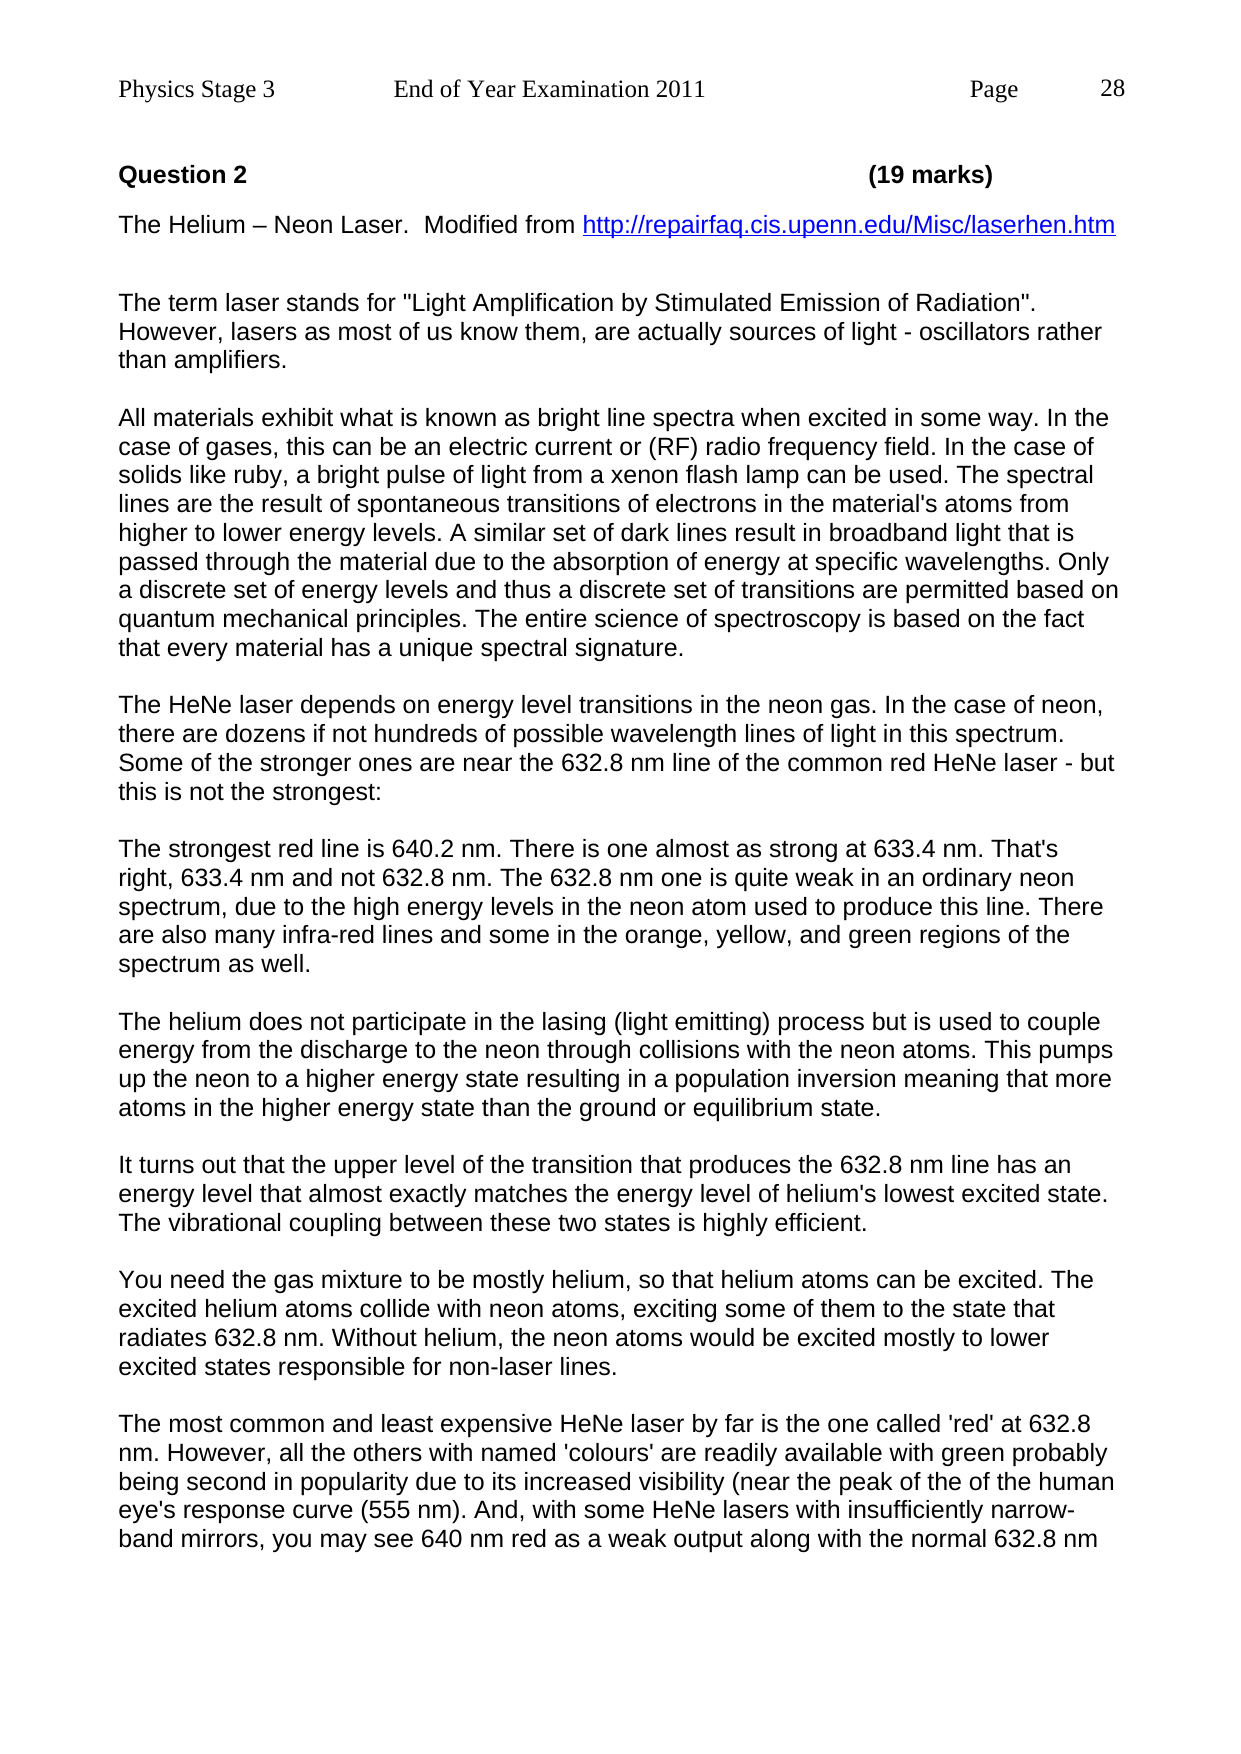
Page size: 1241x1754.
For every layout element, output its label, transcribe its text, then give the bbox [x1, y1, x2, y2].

text Question 2 (19 marks) [118, 160, 1122, 189]
text The term laser stands for "Light Amplification by Stimulated Emission of Radiation". However, lasers as most of us know them, are actually sources of light - oscillators rather than amplifiers. [118, 288, 1122, 374]
text The strongest red line is 640.2 nm. There is one almost as strong at 633.4 nm. That's right, 633.4 nm and not 632.8 nm. The 632.8 nm one is quite weak in an ordinary neon spectrum, due to the high energy levels in the neon atom used to produce this line. There are also many infra-red lines and some in the orange, yellow, and green regions of the spectrum as well. [118, 834, 1122, 978]
text The Helium – Neon Laser. Modified from http://repairfaq.cis.upenn.edu/Misc/laserhen.htm [118, 210, 1122, 238]
text It turns out that the upper level of the transition that produces the 632.8 nm line has an energy level that almost exactly matches the energy level of helium's lowest excited state. The vibrational coupling between these two states is highly efficient. [118, 1151, 1122, 1237]
text The helium does not participate in the lasing (light emitting) process but is used to couple energy from the discharge to the neon through collisions with the neon atoms. This pumps up the neon to a higher energy state resulting in a population inversion meaning that more atoms in the higher energy state than the ground or equilibrium state. [118, 1007, 1122, 1122]
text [118, 1409, 1122, 1553]
text The HeNe laser depends on energy level transitions in the neon gas. In the case of neon, there are dozens if not hundreds of possible wavelength lines of light in this spectrum. Some of the stronger ones are near the 632.8 nm line of the common red HeNe laser - but this is not the strongest: [118, 691, 1122, 806]
text All materials exhibit what is known as bright line spectra when excited in some way. In the case of gases, this can be an electric current or (RF) radio frequency field. In the case of solids like ruby, a bright pulse of light from a xenon flash lamp can be used. The spectral lines are the result of spontaneous transitions of electrons in the material's atoms from higher to lower energy levels. A similar set of dark lines result in broadband light that is passed through the material due to the absorption of energy at specific wavelengths. Only a discrete set of energy levels and thus a discrete set of transitions are permitted based on quantum mechanical principles. The entire science of spectroscopy is based on the fact that every material has a unique spectral signature. [118, 403, 1122, 662]
text You need the gas mixture to be mostly helium, so that helium atoms can be excited. The excited helium atoms collide with neon atoms, exciting some of them to the state that radiates 632.8 nm. Without helium, the neon atoms would be excited mostly to lower excited states responsible for non-laser lines. [118, 1266, 1122, 1381]
